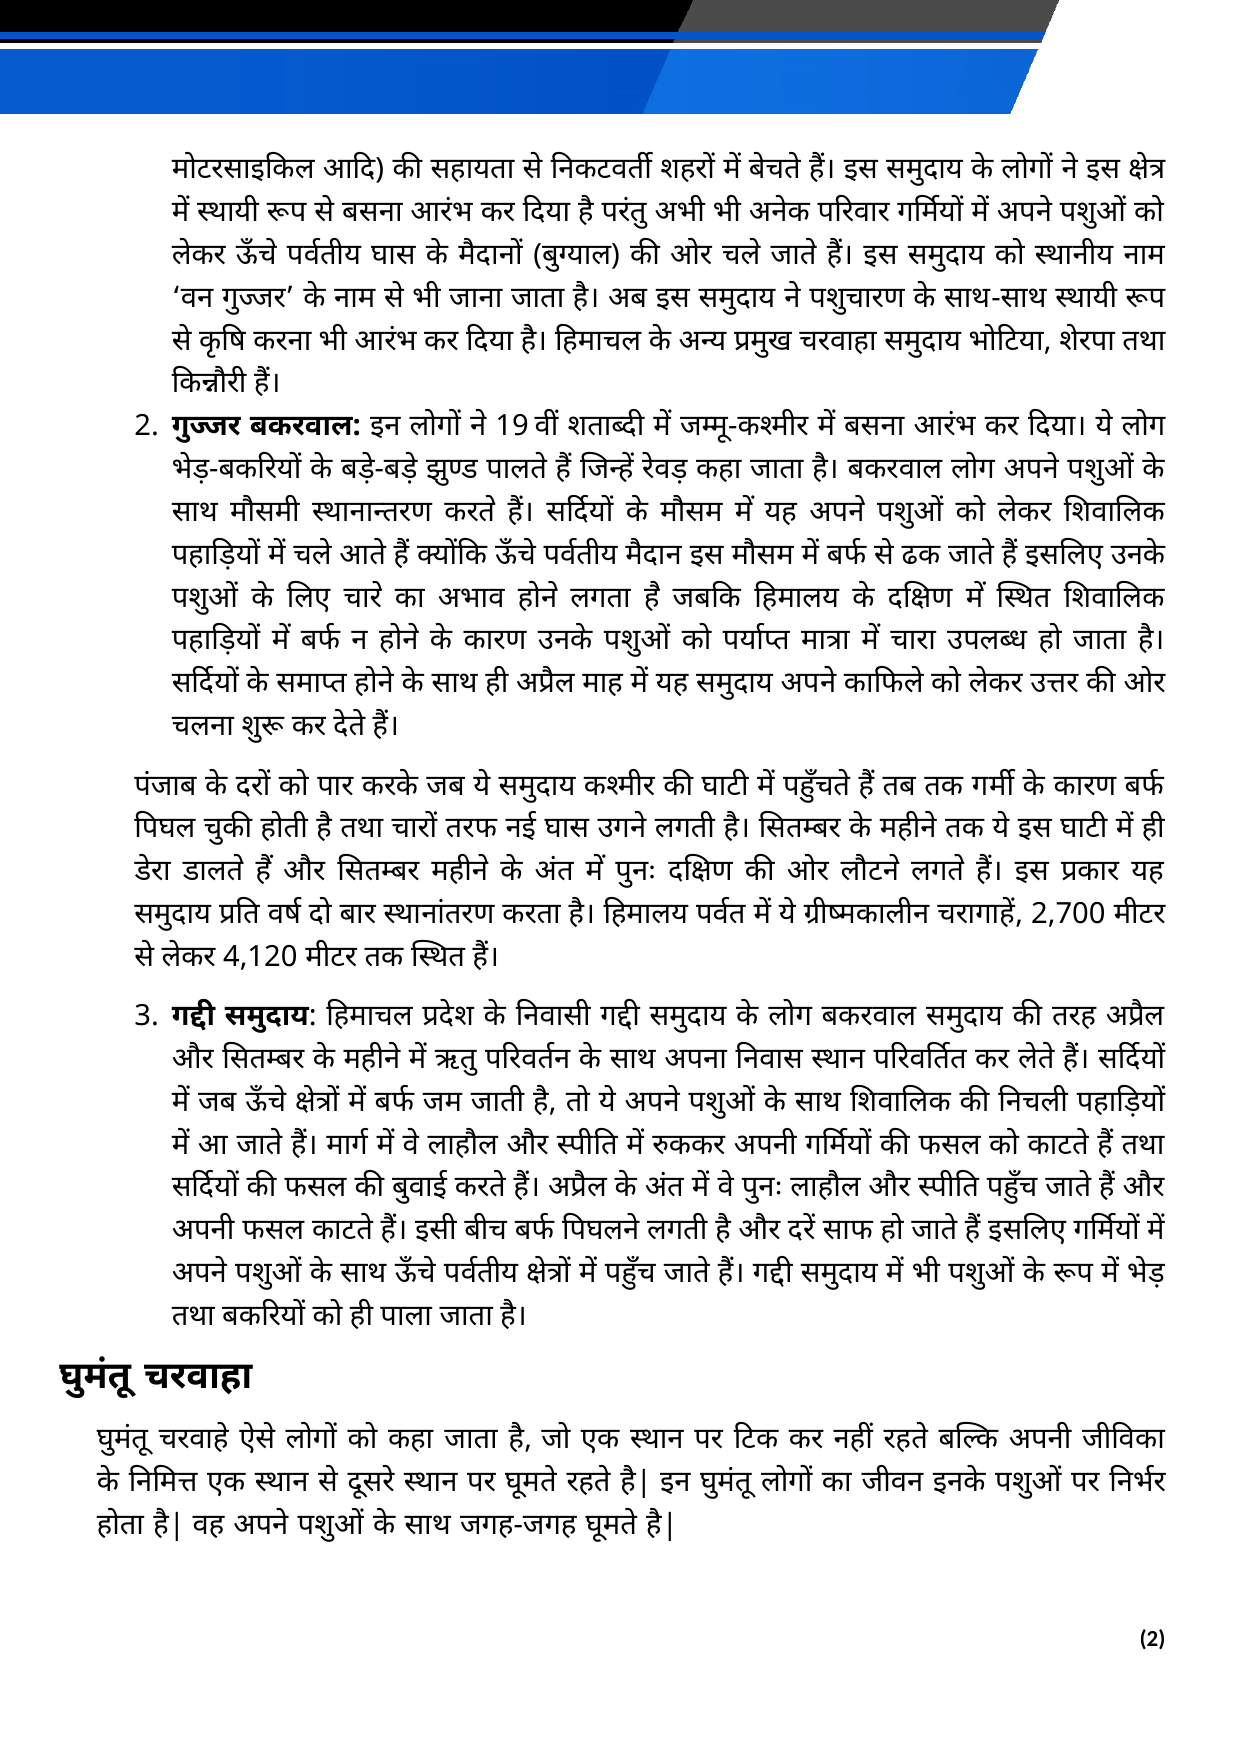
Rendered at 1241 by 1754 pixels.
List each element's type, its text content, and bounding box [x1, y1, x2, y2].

list गद्दी समुदाय: हिमाचल प्रदेश के निवासी गद्दी समुदाय के लोग बकरवाल समुदाय की तरह अप्रैल और सितम्बर के महीने में ऋतु परिवर्तन के साथ अपना निवास स्थान परिवर्तित कर लेते हैं। सर्दियों में जब ऊँचे क्षेत्रों में बर्फ जम जाती है, तो ये अपने पशुओं के साथ शिवालिक की निचली पहाड़ियों में आ जाते हैं। मार्ग में वे लाहौल और स्पीति में रुककर अपनी गर्मियों की फसल को काटते हैं तथा सर्दियों की फसल की बुवाई करते हैं। अप्रैल के अंत में वे पुनः लाहौल और स्पीति पहुँच जाते हैं और अपनी फसल काटते हैं। इसी बीच बर्फ पिघलने लगती है और दरें साफ हो जाते हैं इसलिए गर्मियों में अपने पशुओं के साथ ऊँचे पर्वतीय क्षेत्रों में पहुँच जाते हैं। गद्दी समुदाय में भी पशुओं के रूप में भेड़ तथा बकरियों को ही पाला जाता है। [134, 994, 1165, 1334]
picture [0, 0, 1064, 115]
text घुमंतू चरवाहे ऐसे लोगों को कहा जाता है, जो एक स्थान पर टिक कर नहीं रहते बल्कि अपनी जीविका के निमित्त एक स्थान से दूसरे स्थान पर घूमते रहते है| इन घुमंतू लोगों का जीवन इनके पशुओं पर निर्भर होता है| वह अपने पशुओं के साथ जगह-जगह घूमते है| [97, 1417, 1165, 1543]
text पंजाब के दरों को पार करके जब ये समुदाय कश्मीर की घाटी में पहुँचते हैं तब तक गर्मी के कारण बर्फ पिघल चुकी होती है तथा चारों तरफ नई घास उगने लगती है। सितम्बर के महीने तक ये इस घाटी में ही डेरा डालते हैं और सितम्बर महीने के अंत में पुनः दक्षिण की ओर लौटने लगते हैं। इस प्रकार यह समुदाय प्रति वर्ष दो बार स्थानांतरण करता है। हिमालय पर्वत में ये ग्रीष्मकालीन चरागाहें, 2,700 मीटर से लेकर 4,120 मीटर तक स्थित हैं। [134, 764, 1165, 975]
text घुमंतू चरवाहा [59, 1354, 1165, 1397]
list गुज्जर बकरवाल: इन लोगों ने 19वीं शताब्दी में जम्मू-कश्मीर में बसना आरंभ कर दिया। ये लोग भेड़-बकरियों के बड़े-बड़े झुण्ड पालते हैं जिन्हें रेवड़ कहा जाता है। बकरवाल लोग अपने पशुओं के साथ मौसमी स्थानान्तरण करते हैं। सर्दियों के मौसम में यह अपने पशुओं को लेकर शिवालिक पहाड़ियों में चले आते हैं क्योंकि ऊँचे पर्वतीय मैदान इस मौसम में बर्फ से ढक जाते हैं इसलिए उनके पशुओं के लिए चारे का अभाव होने लगता है जबकि हिमालय के दक्षिण में स्थित शिवालिक पहाड़ियों में बर्फ न होने के कारण उनके पशुओं को पर्याप्त मात्रा में चारा उपलब्ध हो जाता है। सर्दियों के समाप्त होने के साथ ही अप्रैल माह में यह समुदाय अपने काफिले को लेकर उत्तर की ओर चलना शुरू कर देते हैं। [134, 404, 1165, 744]
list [134, 148, 1165, 401]
